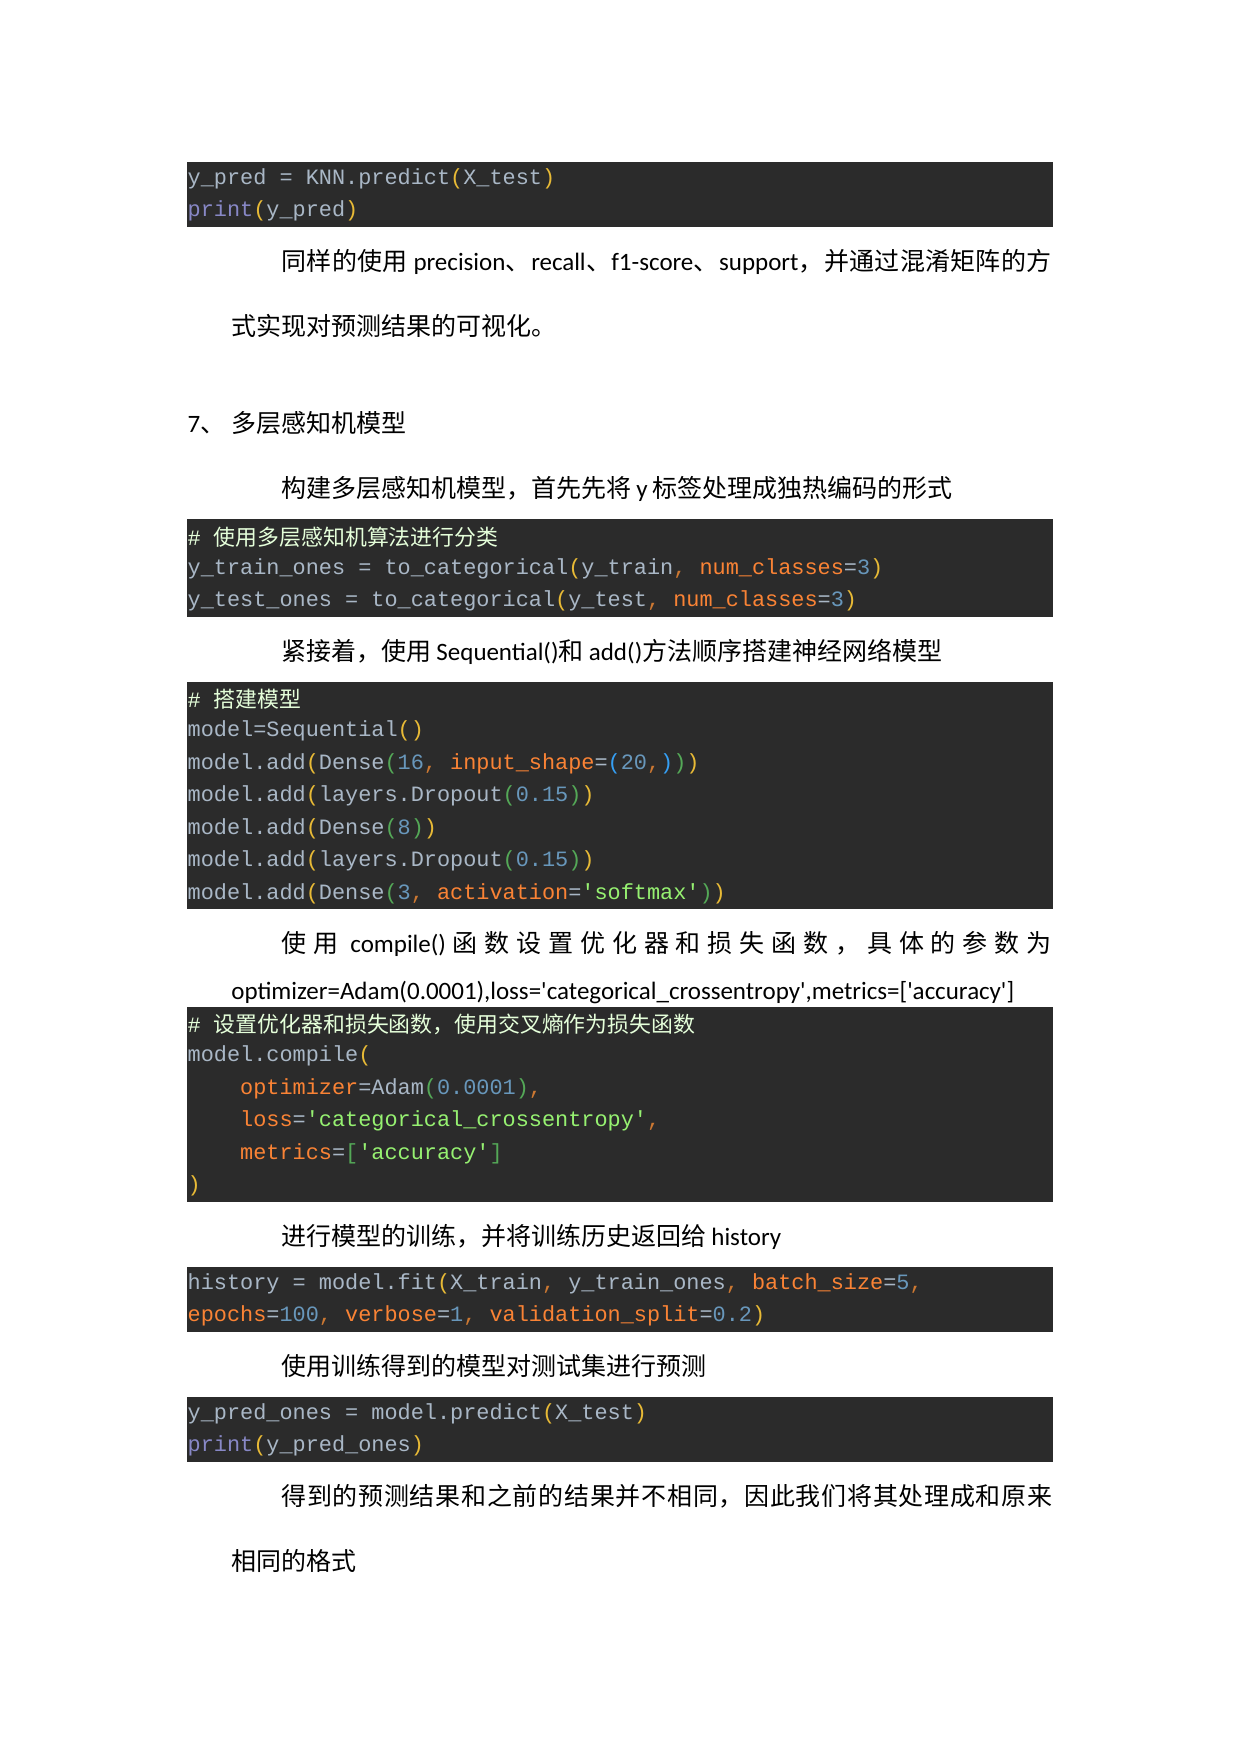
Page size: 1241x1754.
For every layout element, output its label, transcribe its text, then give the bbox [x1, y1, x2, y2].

text y_pred = KNN.predict(X_test) print(y_pred) [187, 162, 1053, 227]
text # 搭建模型 model=Sequential() model.add(Dense(16, input_shape=(20,))) model.add(layers.Dropout(0.15)) model.add(Dense(8)) model.add(layers.Dropout(0.15)) model.add(Dense(3, activation='softmax')) [187, 682, 1053, 909]
text y_pred_ones = model.predict(X_test) print(y_pred_ones) [187, 1397, 1053, 1462]
list 得到的预测结果和之前的结果并不相同，因此我们将其处理成和原来相同的格式 [231, 1462, 1053, 1592]
text # 设置优化器和损失函数，使用交叉熵作为损失函数 model.compile( optimizer=Adam(0.0001), loss='categorical_crossentropy', metrics=['accuracy'] ) [187, 1007, 1053, 1202]
list 多层感知机模型 [187, 389, 1053, 454]
list 同样的使用precision、recall、f1-score、support，并通过混淆矩阵的方式实现对预测结果的可视化。 [231, 227, 1053, 357]
list 紧接着，使用Sequential()和add()方法顺序搭建神经网络模型 [231, 617, 1053, 682]
list 构建多层感知机模型，首先先将y标签处理成独热编码的形式 [231, 454, 1053, 519]
list 使用compile()函数设置优化器和损失函数，具体的参数为optimizer=Adam(0.0001),loss='categorical_crossentropy',metrics=['accuracy'] [231, 909, 1053, 1007]
list 使用训练得到的模型对测试集进行预测 [231, 1332, 1053, 1397]
text # 使用多层感知机算法进行分类 y_train_ones = to_categorical(y_train, num_classes=3) y_test_ones = to_categorical(y_test, num_classes=3) [187, 519, 1053, 617]
text history = model.fit(X_train, y_train_ones, batch_size=5, epochs=100, verbose=1, validation_split=0.2) [187, 1267, 1053, 1332]
list 进行模型的训练，并将训练历史返回给history [231, 1202, 1053, 1267]
